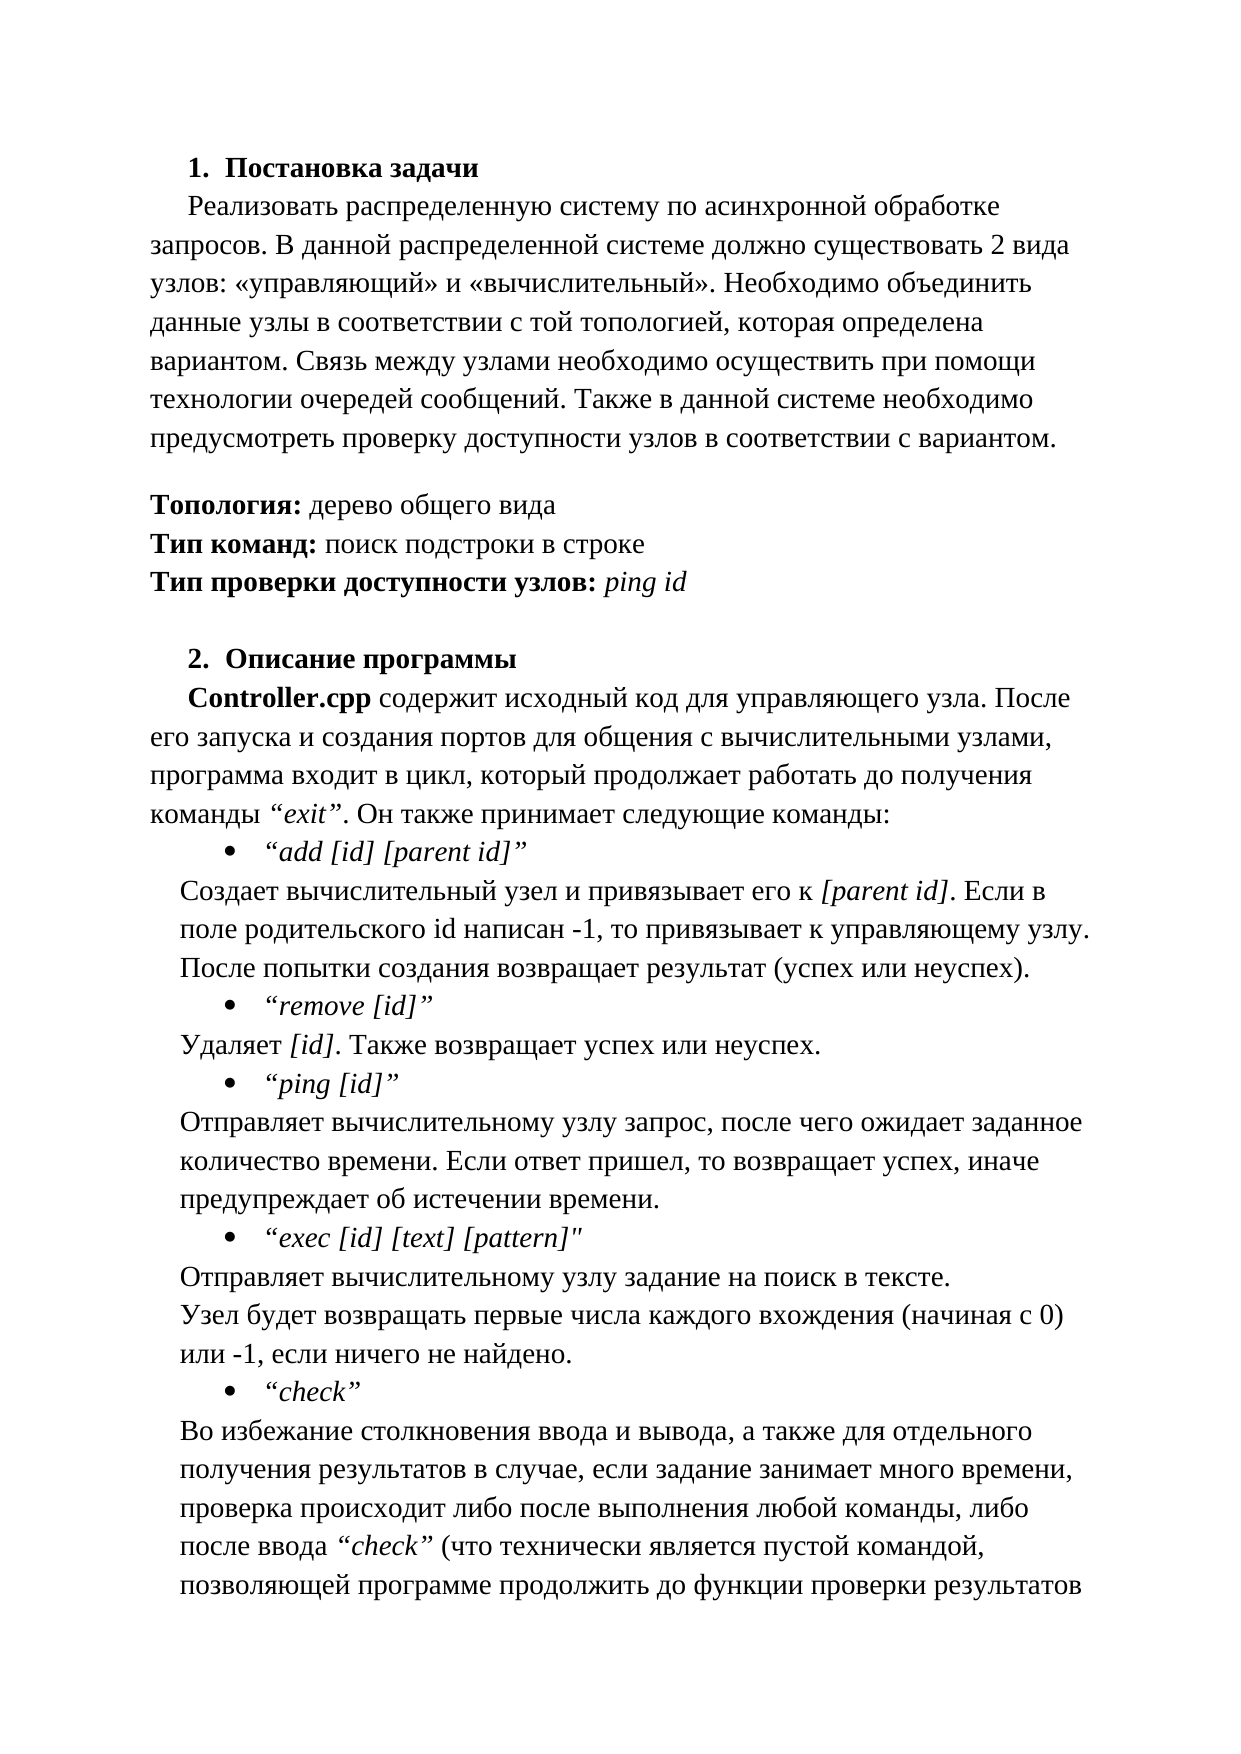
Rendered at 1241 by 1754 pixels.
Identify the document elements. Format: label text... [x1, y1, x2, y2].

text Controller.cpp содержит исходный код для управляющего узла. После его запуска и создания портов для общения с вычислительными узлами, программа входит в цикл, который продолжает работать до получения команды “exit”. Он также принимает следующие команды: [150, 680, 1090, 829]
text Тип команд: поиск подстроки в строке [150, 526, 1090, 559]
text Отправляет вычислительному узлу задание на поиск в тексте. [179, 1259, 1090, 1292]
list “remove [id]” [225, 988, 1090, 1022]
text После попытки создания возвращает результат (успех или неуспех). [179, 950, 1090, 983]
list Описание программы [187, 642, 1090, 675]
text Узел будет возвращать первые числа каждого вхождения (начиная с 0) или -1, если ничего не найдено. [179, 1297, 1090, 1369]
text Отправляет вычислительному узлу запрос, после чего ожидает заданное количество времени. Если ответ пришел, то возвращает успех, иначе предупреждает об истечении времени. [179, 1104, 1090, 1215]
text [179, 1413, 1090, 1601]
list Постановка задачи [187, 150, 1090, 183]
list “check” [225, 1374, 1090, 1408]
text Реализовать распределенную систему по асинхронной обработке запросов. В данной распределенной системе должно существовать 2 вида узлов: «управляющий» и «вычислительный». Необходимо объединить данные узлы в соответствии с той топологией, которая определена вариантом. Связь между узлами необходимо осуществить при помощи технологии очередей сообщений. Также в данной системе необходимо предусмотреть проверку доступности узлов в соответствии с вариантом. [150, 188, 1090, 483]
text Удаляет [id]. Также возвращает успех или неуспех. [179, 1027, 1090, 1061]
text Топология: дерево общего вида [150, 487, 1090, 521]
text Тип проверки доступности узлов: ping id [150, 564, 1090, 598]
list “exec [id] [text] [pattern]" [225, 1220, 1090, 1254]
list “add [id] [parent id]” [225, 834, 1090, 868]
list “ping [id]” [225, 1066, 1090, 1099]
text Создает вычислительный узел и привязывает его к [parent id]. Если в поле родительского id написан -1, то привязывает к управляющему узлу. [179, 873, 1090, 945]
